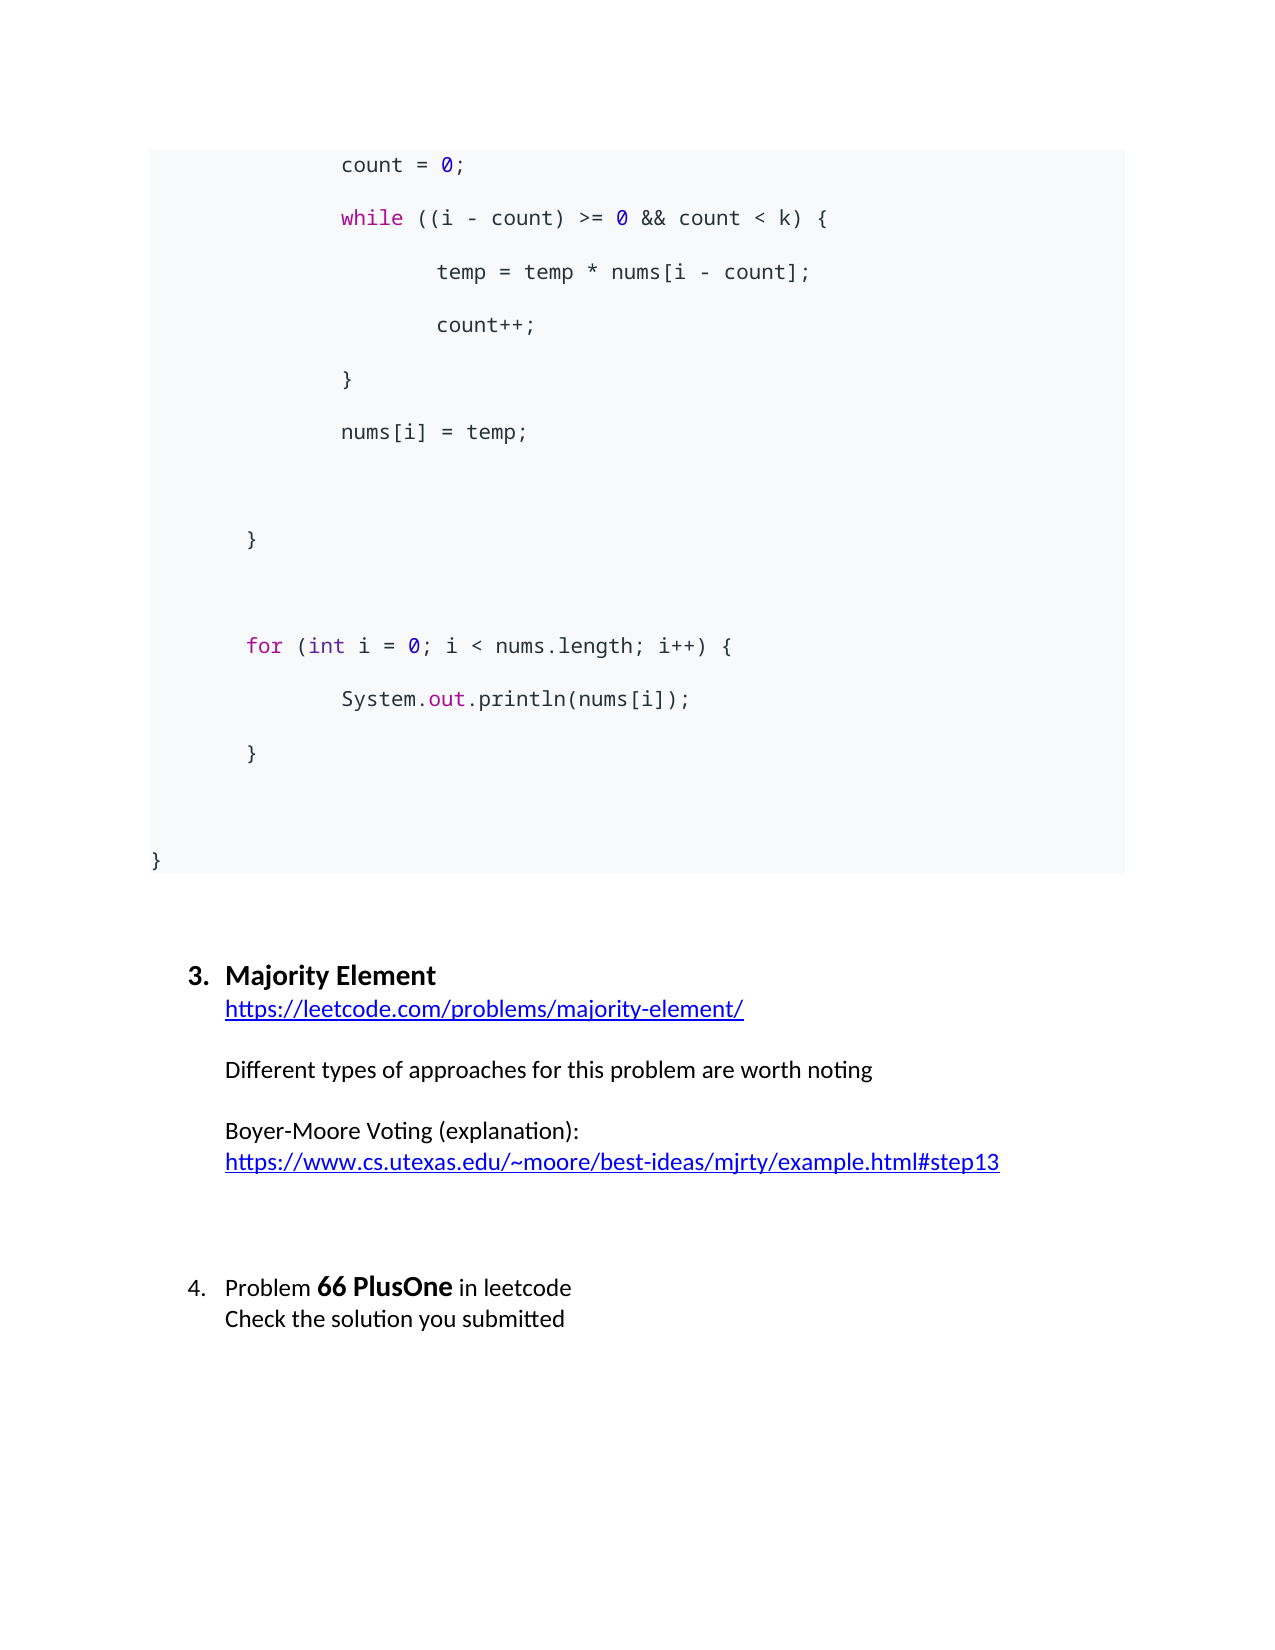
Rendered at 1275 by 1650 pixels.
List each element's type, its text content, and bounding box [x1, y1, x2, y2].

list Check the solution you submitted [225, 1303, 1125, 1334]
list Majority Element [187, 957, 1125, 993]
text } [150, 845, 1125, 873]
text nums[i] = temp; [150, 417, 1125, 446]
list Problem 66 PlusOne in leetcode [187, 1268, 1125, 1303]
text https://www.cs.utexas.edu/~moore/best-ideas/mjrty/example.html#step13 [150, 1146, 1125, 1176]
list https://leetcode.com/problems/majority-element/ [225, 993, 1125, 1023]
text } [150, 524, 1125, 552]
text for (int i = 0; i < nums.length; i++) { [150, 631, 1125, 659]
text count = 0; [150, 150, 1125, 178]
text while ((i - count) >= 0 && count < k) { [150, 203, 1125, 232]
text System.out.println(nums[i]); [150, 684, 1125, 713]
list Different types of approaches for this problem are worth noting [225, 1054, 1125, 1084]
text } [150, 364, 1125, 392]
text count++; [150, 310, 1125, 339]
text temp = temp * nums[i - count]; [150, 257, 1125, 285]
list Boyer-Moore Voting (explanation): [225, 1115, 1125, 1146]
text } [150, 738, 1125, 766]
